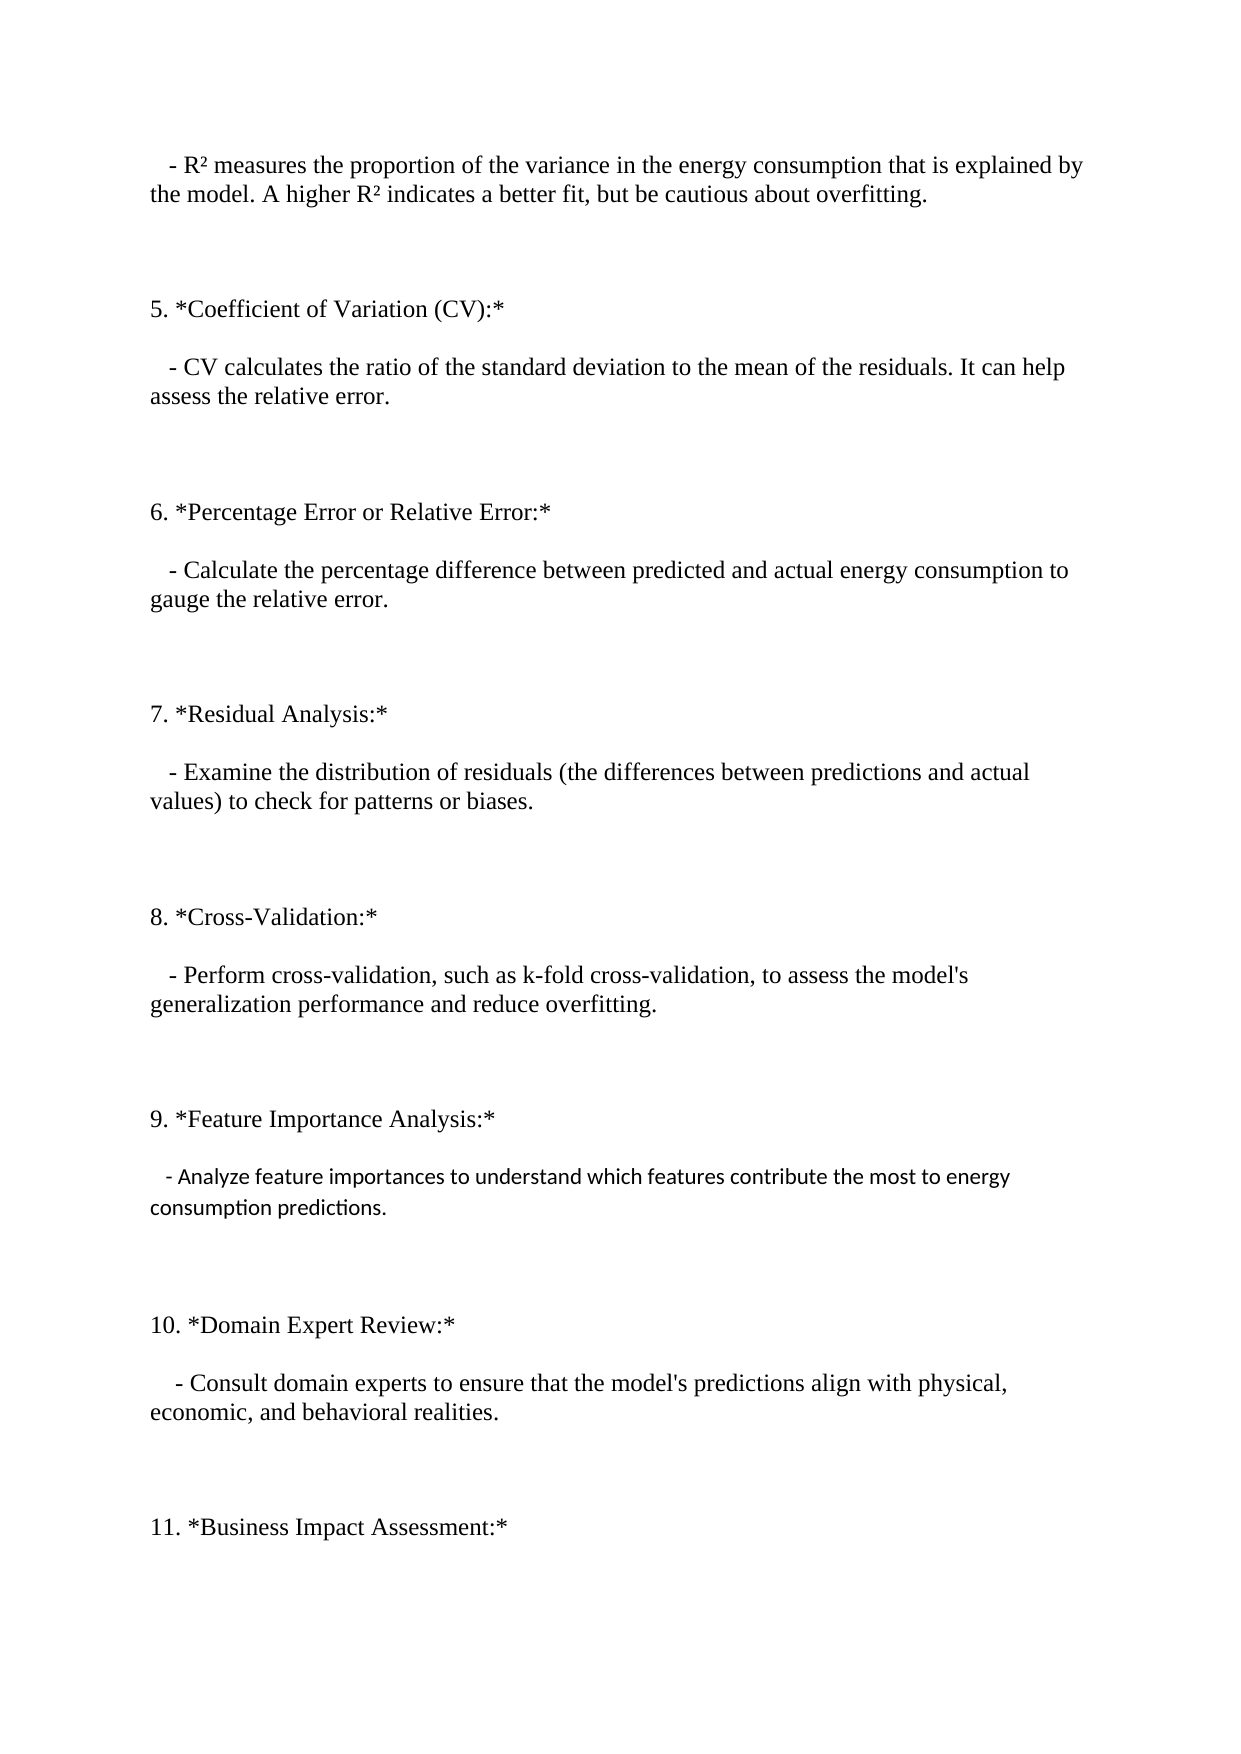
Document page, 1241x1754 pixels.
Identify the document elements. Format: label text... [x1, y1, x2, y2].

text - Perform cross-validation, such as k-fold cross-validation, to assess the model's generalization performance and reduce overfitting. [150, 960, 1090, 1017]
text 5. *Coefficient of Variation (CV):* [150, 294, 1090, 323]
text 10. *Domain Expert Review:* [150, 1310, 1090, 1339]
text - Consult domain experts to ensure that the model's predictions align with physical, economic, and behavioral realities. [150, 1368, 1090, 1425]
text - Calculate the percentage difference between predicted and actual energy consumption to gauge the relative error. [150, 555, 1090, 612]
text 7. *Residual Analysis:* [150, 699, 1090, 728]
text 8. *Cross-Validation:* [150, 902, 1090, 931]
text 9. *Feature Importance Analysis:* [150, 1104, 1090, 1133]
text - Analyze feature importances to understand which features contribute the most to energy consumption predictions. [150, 1162, 1090, 1221]
text - Examine the distribution of residuals (the differences between predictions and actual values) to check for patterns or biases. [150, 757, 1090, 815]
text - CV calculates the ratio of the standard deviation to the mean of the residuals. It can help assess the relative error. [150, 352, 1090, 410]
text - R² measures the proportion of the variance in the energy consumption that is explained by the model. A higher R² indicates a better fit, but be cautious about overfitting. [150, 150, 1090, 207]
text 6. *Percentage Error or Relative Error:* [150, 497, 1090, 526]
text 11. *Business Impact Assessment:* [150, 1512, 1090, 1541]
